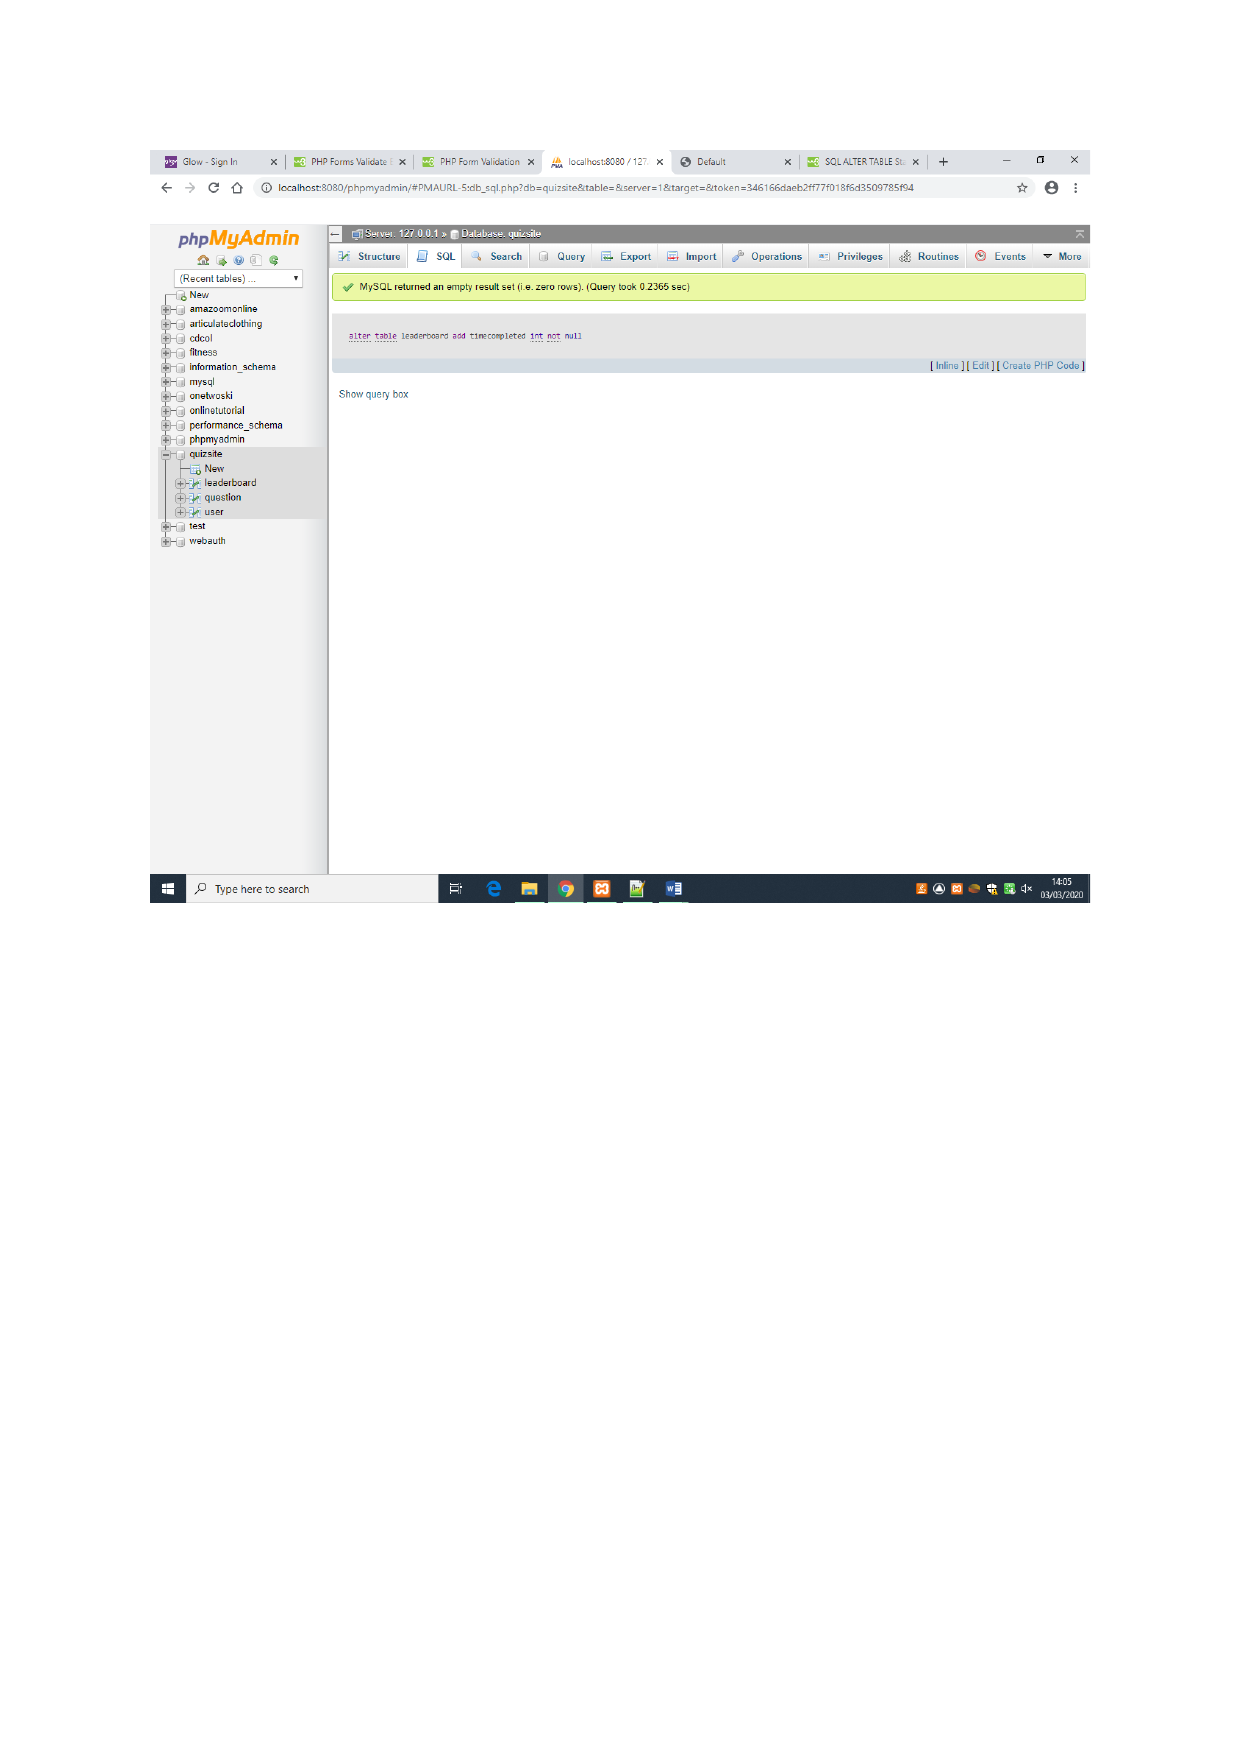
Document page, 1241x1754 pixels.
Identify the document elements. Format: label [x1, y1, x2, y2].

picture [150, 150, 1091, 903]
